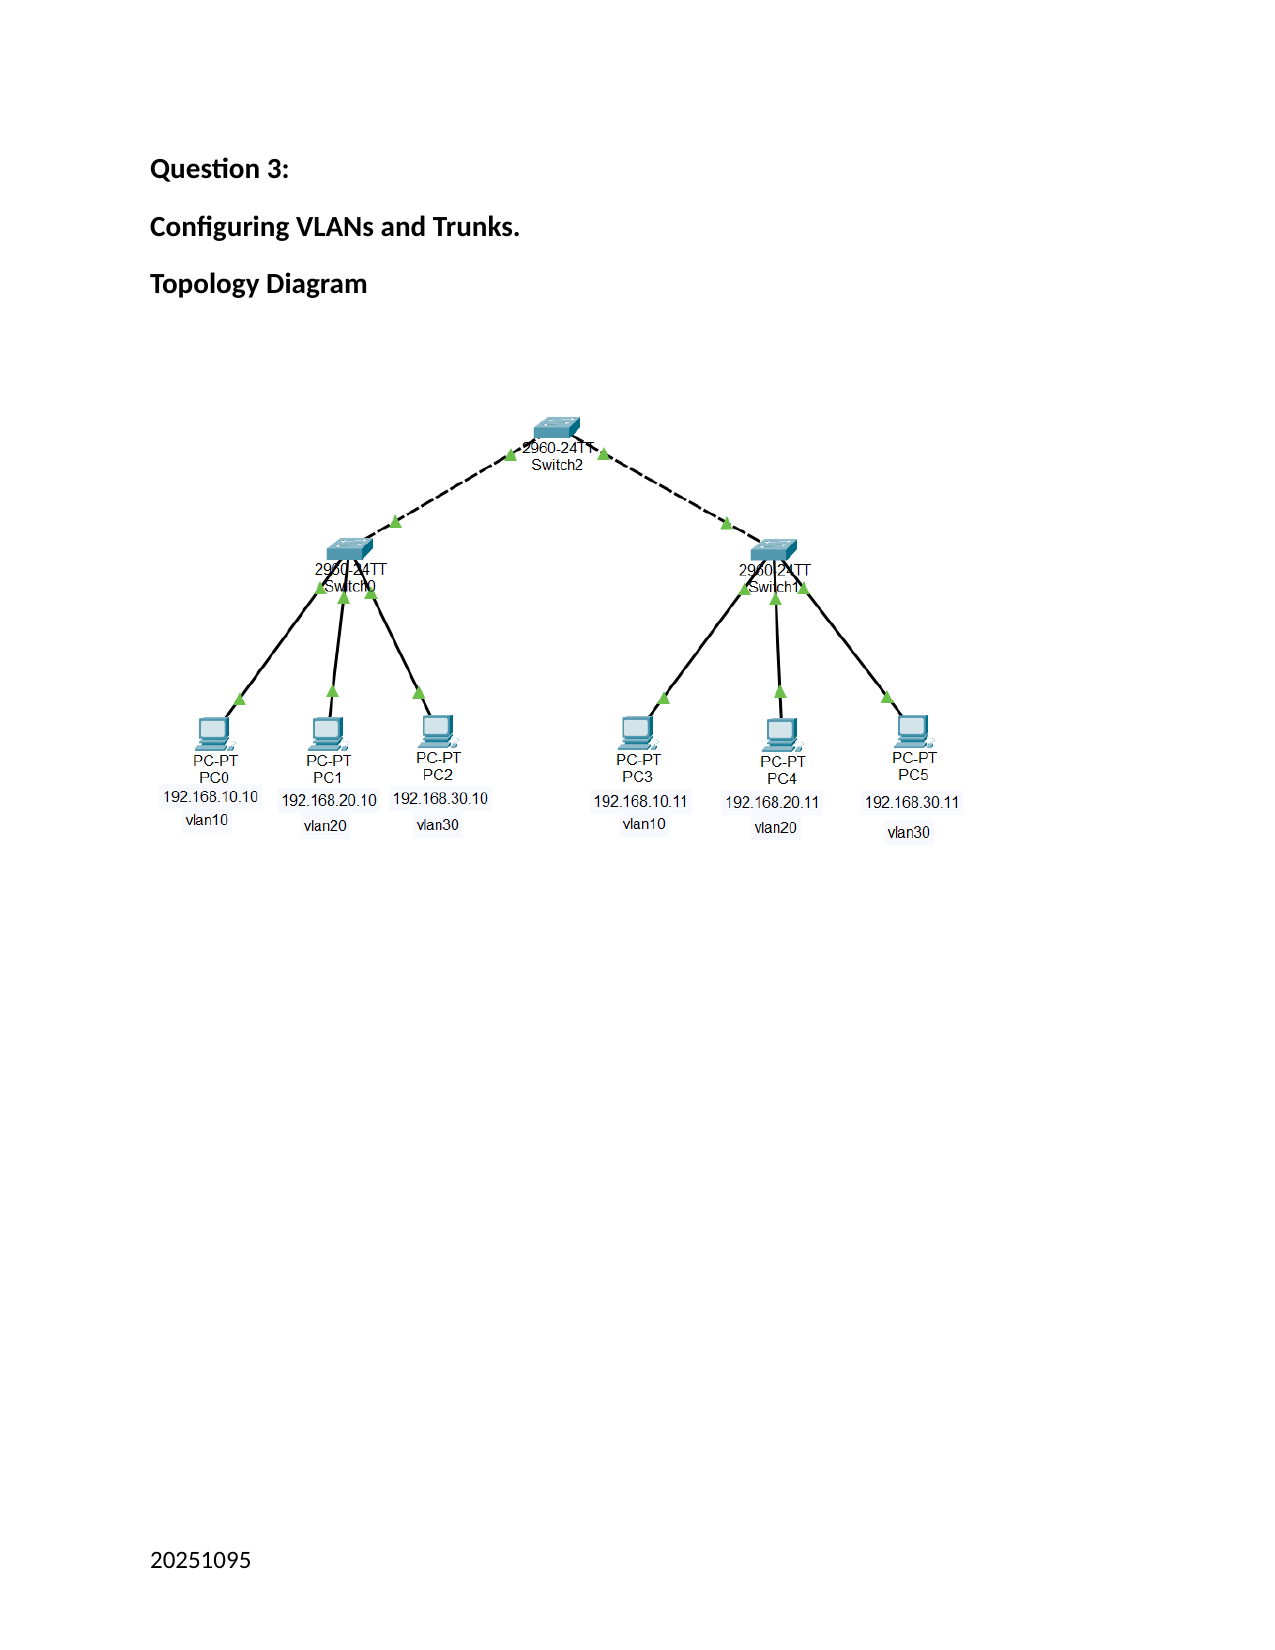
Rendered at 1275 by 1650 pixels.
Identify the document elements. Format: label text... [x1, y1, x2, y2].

picture [150, 374, 1125, 948]
text Configuring VLANs and Trunks. [150, 208, 1125, 243]
text Question 3: [150, 150, 1125, 186]
text Topology Diagram [150, 265, 1125, 301]
